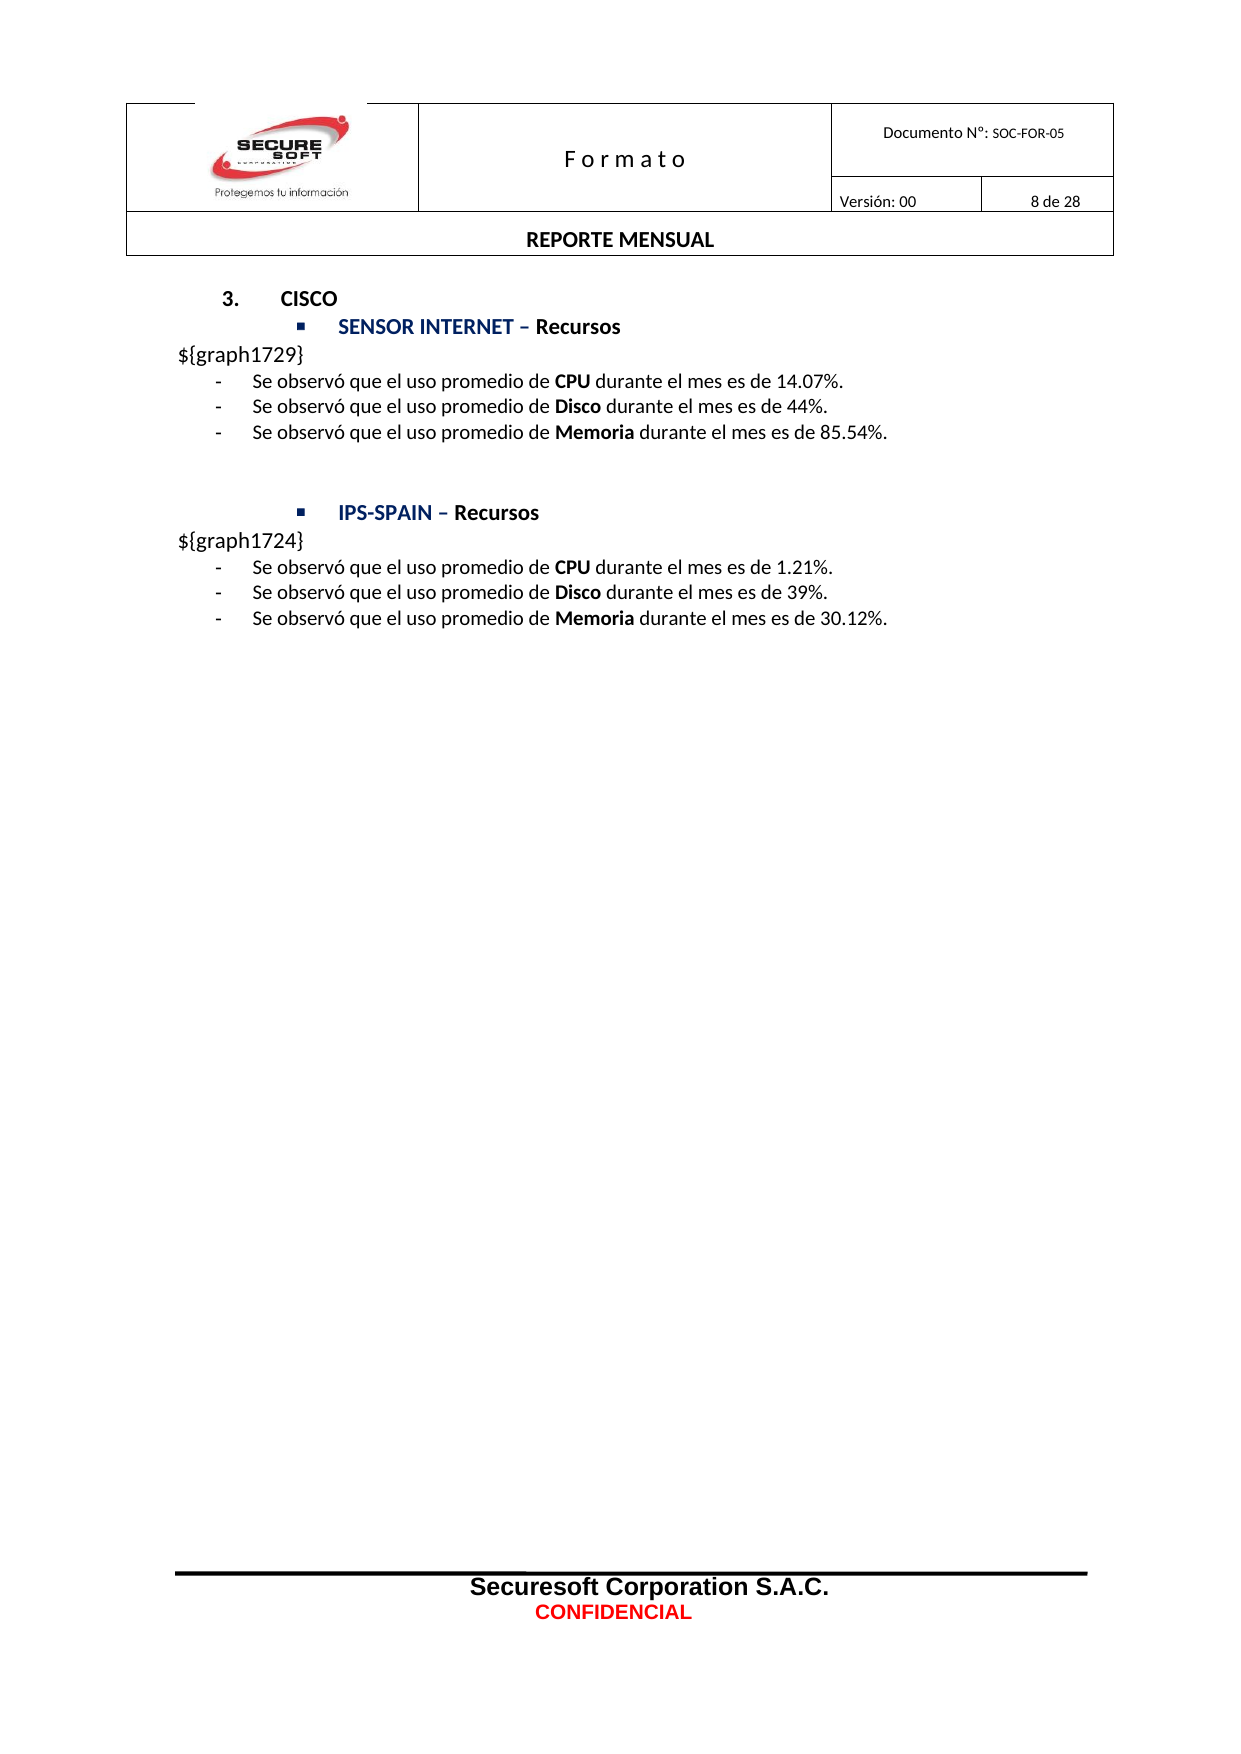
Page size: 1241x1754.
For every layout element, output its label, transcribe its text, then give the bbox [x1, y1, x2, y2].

text ${graph1729} [177, 340, 1122, 368]
list Se observó que el uso promedio de CPU durante el mes es de 14.07%. [215, 368, 1122, 394]
picture [195, 103, 367, 207]
list Se observó que el uso promedio de Memoria durante el mes es de 30.12%. [215, 605, 1122, 630]
list SENSOR INTERNET – Recursos [295, 312, 1122, 340]
list CISCO [222, 284, 1122, 312]
list Se observó que el uso promedio de Memoria durante el mes es de 85.54%. [215, 419, 1122, 444]
list Se observó que el uso promedio de CPU durante el mes es de 1.21%. [215, 554, 1122, 579]
list IPS-SPAIN – Recursos [295, 498, 1122, 526]
text ${graph1724} [177, 526, 1122, 554]
list Se observó que el uso promedio de Disco durante el mes es de 39%. [215, 579, 1122, 605]
list Se observó que el uso promedio de Disco durante el mes es de 44%. [215, 394, 1122, 419]
